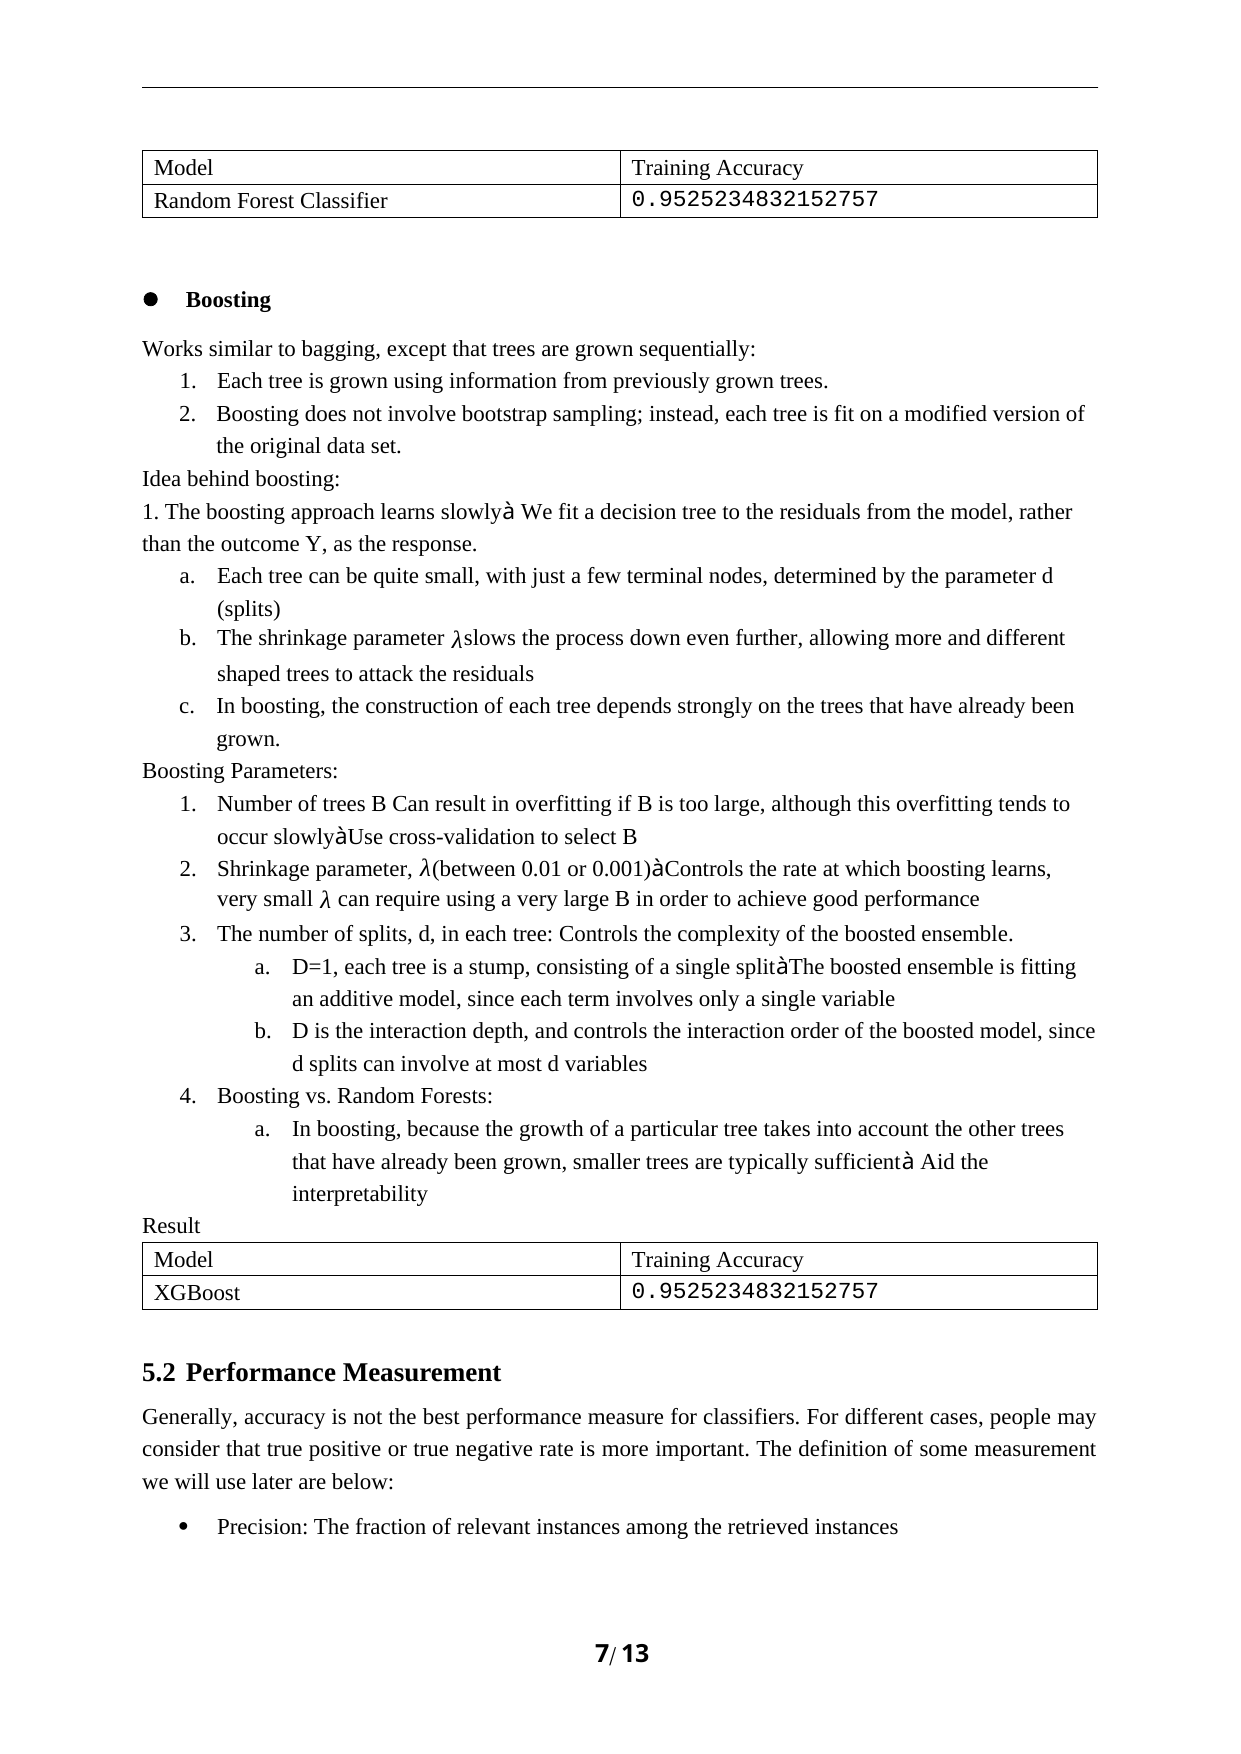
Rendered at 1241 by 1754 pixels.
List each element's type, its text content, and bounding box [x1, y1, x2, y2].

table_cell Random Forest Classifier [143, 185, 620, 217]
list Each tree can be quite small, with just a few terminal nodes, determined by the parameter d (splits) [179, 559, 1098, 624]
list Each tree is grown using information from previously grown trees. [179, 364, 1098, 397]
list Shrinkage parameter, (between 0.01 or 0.001)àControls the rate at which boosting learns, very small can require using a very large B in order to achieve good performance [179, 852, 1098, 917]
text Generally, accuracy is not the best performance measure for classifiers. For different cases, people may consider that true positive or true negative rate is more important. The definition of some measurement we will use later are below: [142, 1400, 1098, 1497]
list Boosting [142, 283, 1098, 316]
list In boosting, because the growth of a particular tree takes into account the other trees that have already been grown, smaller trees are typically sufficientà Aid the interpretability [254, 1112, 1098, 1209]
list D is the interaction depth, and controls the interaction order of the boosted model, since d splits can involve at most d variables [254, 1014, 1098, 1079]
list D=1, each tree is a stump, consisting of a single splitàThe boosted ensemble is fitting an additive model, since each term involves only a single variable [254, 949, 1098, 1014]
table_cell 0.9525234832152757 [621, 1276, 1097, 1309]
table_header Model [143, 1243, 620, 1275]
list Precision: The fraction of relevant instances among the retrieved instances [179, 1510, 1098, 1542]
text Works similar to bagging, except that trees are grown sequentially: [142, 332, 1098, 364]
text Result [142, 1209, 1098, 1242]
table_cell 0.9525234832152757 [621, 185, 1097, 217]
subtitle Performance Measurement [142, 1355, 1098, 1387]
list Boosting vs. Random Forests: [179, 1079, 1098, 1112]
table_cell XGBoost [143, 1276, 620, 1309]
table_header Training Accuracy [621, 151, 1097, 183]
table_header Model [143, 151, 620, 183]
list Boosting does not involve bootstrap sampling; instead, each tree is fit on a modified version of the original data set. [179, 397, 1098, 462]
list The number of splits, d, in each tree: Controls the complexity of the boosted ensemble. [179, 917, 1098, 949]
table_header Training Accuracy [621, 1243, 1097, 1275]
text Boosting Parameters: [142, 754, 1098, 787]
list Number of trees B Can result in overfitting if B is too large, although this overfitting tends to occur slowlyàUse cross-validation to select B [179, 787, 1098, 852]
list The shrinkage parameter slows the process down even further, allowing more and different shaped trees to attack the residuals [179, 624, 1098, 689]
text Idea behind boosting: 1. The boosting approach learns slowlyà We fit a decision tree to the residuals from the model, rather than the outcome Y, as the response. [142, 462, 1098, 559]
list In boosting, the construction of each tree depends strongly on the trees that have already been grown. [179, 689, 1098, 754]
